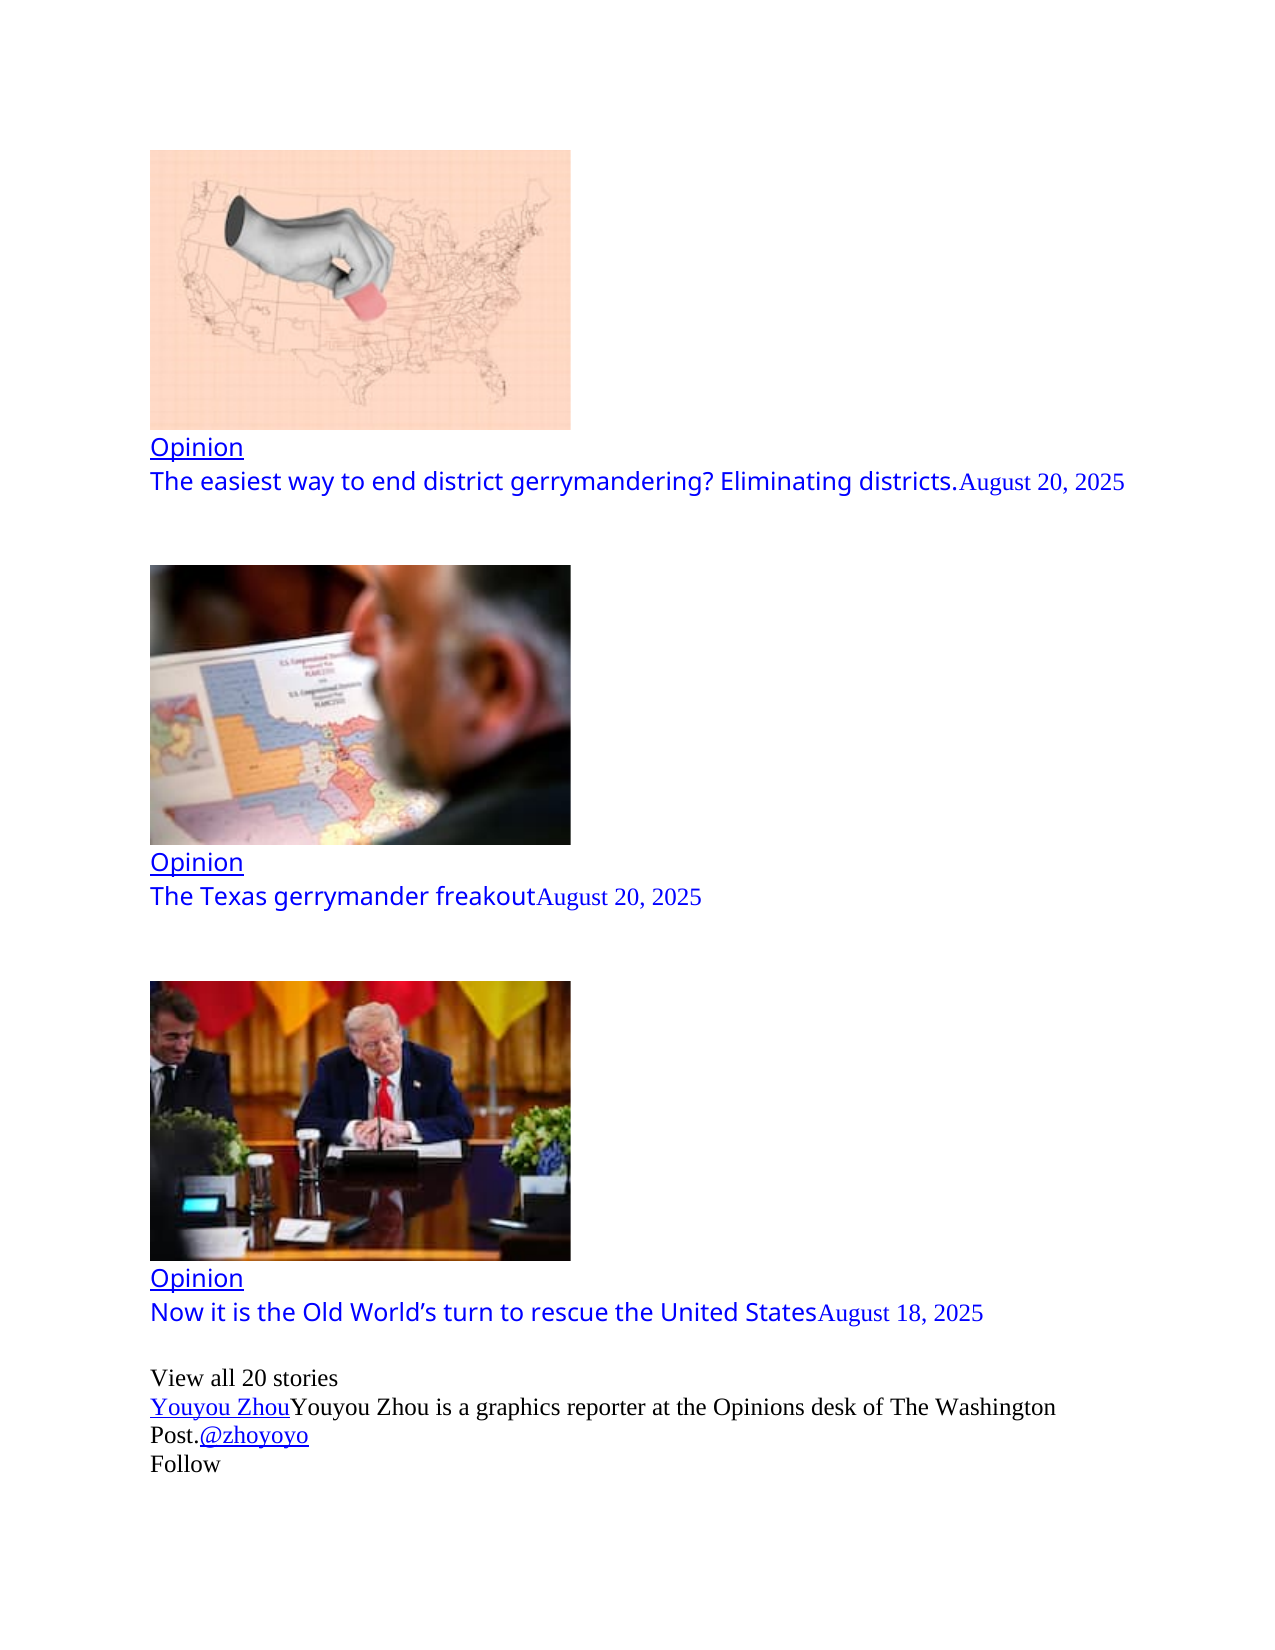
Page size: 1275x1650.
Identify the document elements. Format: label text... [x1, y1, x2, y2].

text The easiest way to end district gerrymandering? Eliminating districts.August 20, 2025 [150, 463, 1125, 497]
text Youyou ZhouYouyou Zhou is a graphics reporter at the Opinions desk of The Washington Post.@zhoyoyo [150, 1392, 1125, 1449]
picture [150, 981, 571, 1261]
text Now it is the Old World’s turn to rescue the United StatesAugust 18, 2025 [150, 1295, 1125, 1329]
text Follow [150, 1449, 1125, 1478]
picture [150, 150, 571, 430]
text The Texas gerrymander freakoutAugust 20, 2025 [150, 879, 1125, 913]
text Opinion [150, 429, 1125, 463]
text Opinion [150, 1261, 1125, 1295]
text View all 20 stories [150, 1363, 1125, 1392]
picture [150, 565, 571, 845]
text Opinion [150, 845, 1125, 879]
